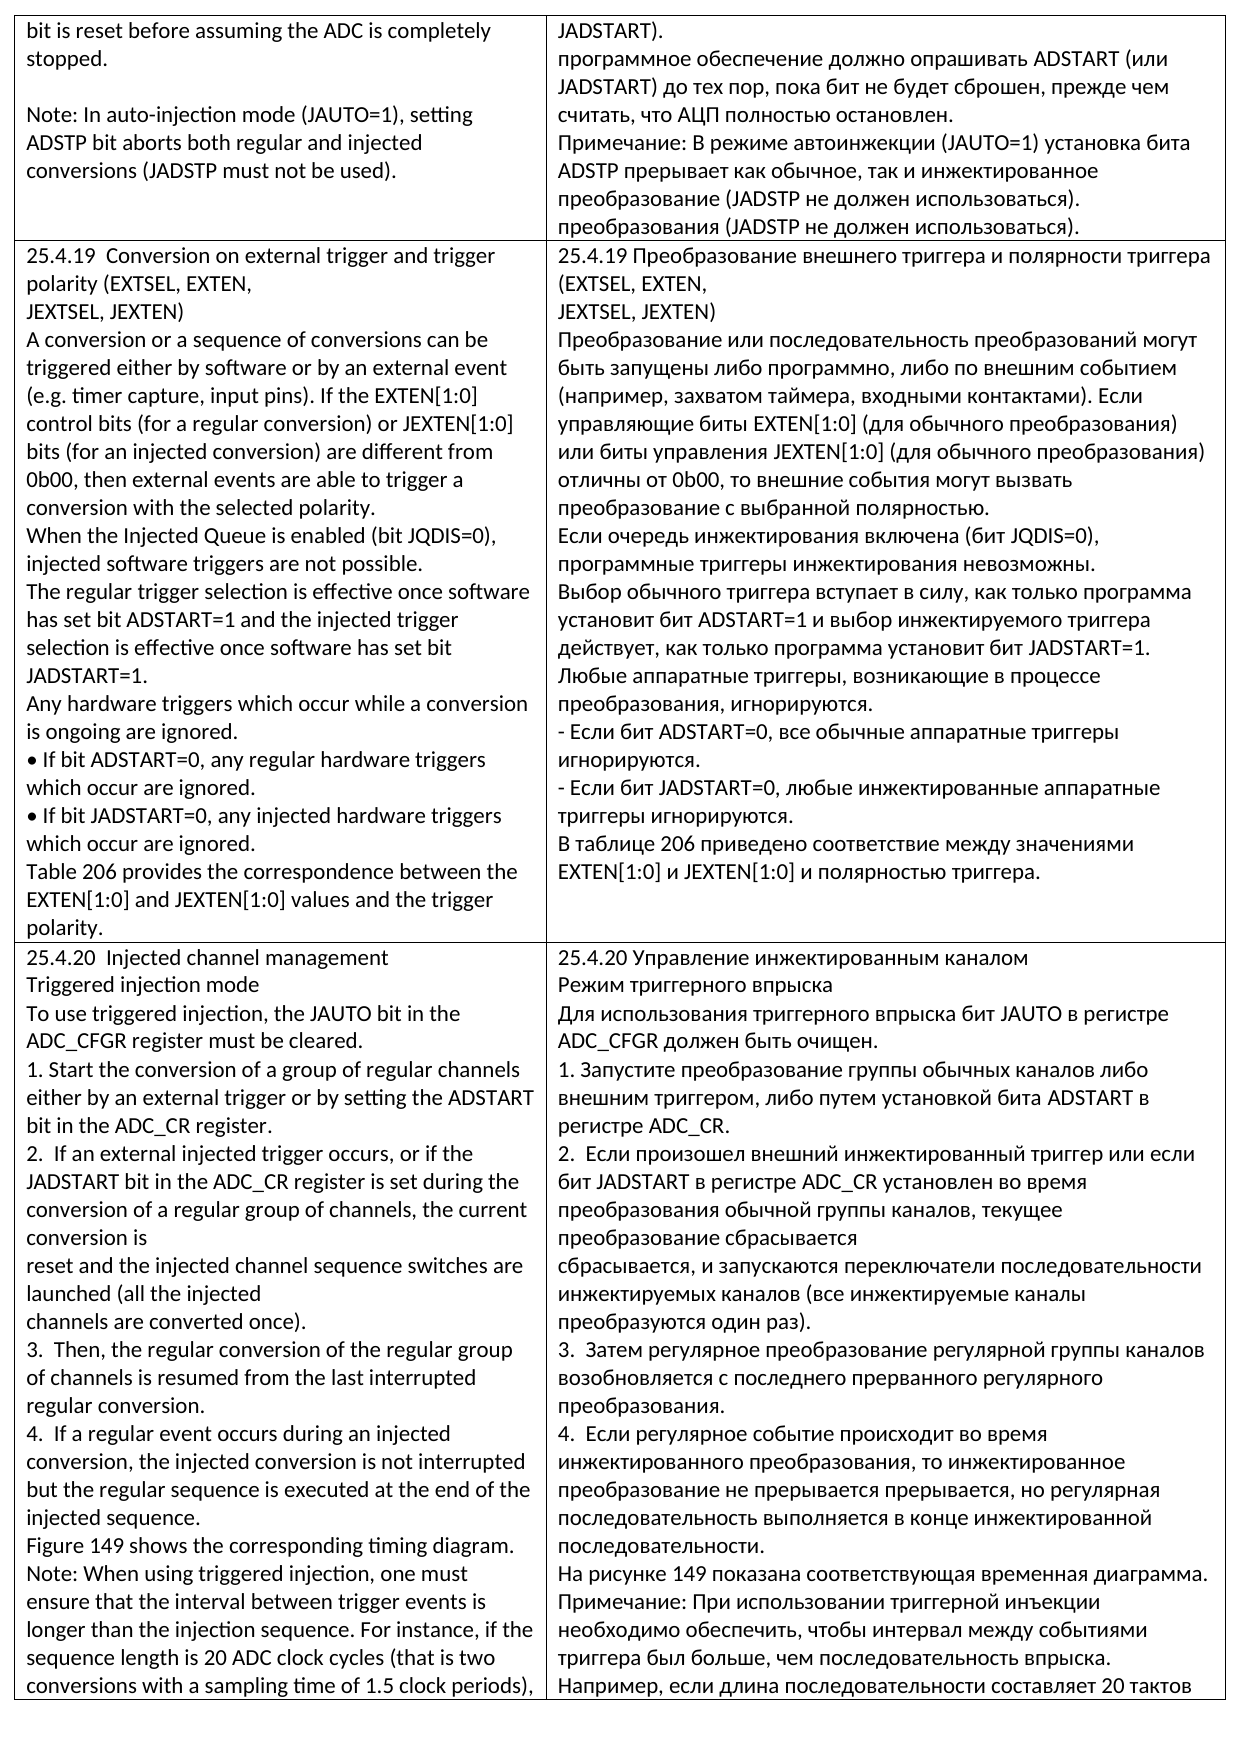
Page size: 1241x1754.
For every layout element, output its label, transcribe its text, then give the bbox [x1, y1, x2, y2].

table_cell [15, 943, 546, 1699]
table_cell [547, 943, 1225, 1699]
table_cell 25.4.19 Conversion on external trigger and trigger polarity (EXTSEL, EXTEN, JEXTSEL, JEXTEN) A conversion or a sequence of conversions can be triggered either by software or by an external event (e.g. timer capture, input pins). If the EXTEN[1:0] control bits (for a regular conversion) or JEXTEN[1:0] bits (for an injected conversion) are different from 0b00, then external events are able to trigger a conversion with the selected polarity. When the Injected Queue is enabled (bit JQDIS=0), injected software triggers are not possible. The regular trigger selection is effective once software has set bit ADSTART=1 and the injected trigger selection is effective once software has set bit JADSTART=1. Any hardware triggers which occur while a conversion is ongoing are ignored. • If bit ADSTART=0, any regular hardware triggers which occur are ignored. • If bit JADSTART=0, any injected hardware triggers which occur are ignored. Table 206 provides the correspondence between the EXTEN[1:0] and JEXTEN[1:0] values and the trigger polarity. [15, 241, 546, 942]
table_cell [15, 16, 546, 240]
table_cell 25.4.19 Преобразование внешнего триггера и полярности триггера (EXTSEL, EXTEN, JEXTSEL, JEXTEN) Преобразование или последовательность преобразований могут быть запущены либо программно, либо по внешним событием (например, захватом таймера, входными контактами). Если управляющие биты EXTEN[1:0] (для обычного преобразования) или биты управления JEXTEN[1:0] (для обычного преобразования) отличны от 0b00, то внешние события могут вызвать преобразование с выбранной полярностью. Если очередь инжектирования включена (бит JQDIS=0), программные триггеры инжектирования невозможны. Выбор обычного триггера вступает в силу, как только программа установит бит ADSTART=1 и выбор инжектируемого триггера действует, как только программа установит бит JADSTART=1. Любые аппаратные триггеры, возникающие в процессе преобразования, игнорируются. - Если бит ADSTART=0, все обычные аппаратные триггеры игнорируются. - Если бит JADSTART=0, любые инжектированные аппаратные триггеры игнорируются. В таблице 206 приведено соответствие между значениями EXTEN[1:0] и JEXTEN[1:0] и полярностью триггера. [547, 241, 1225, 942]
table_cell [547, 16, 1225, 240]
